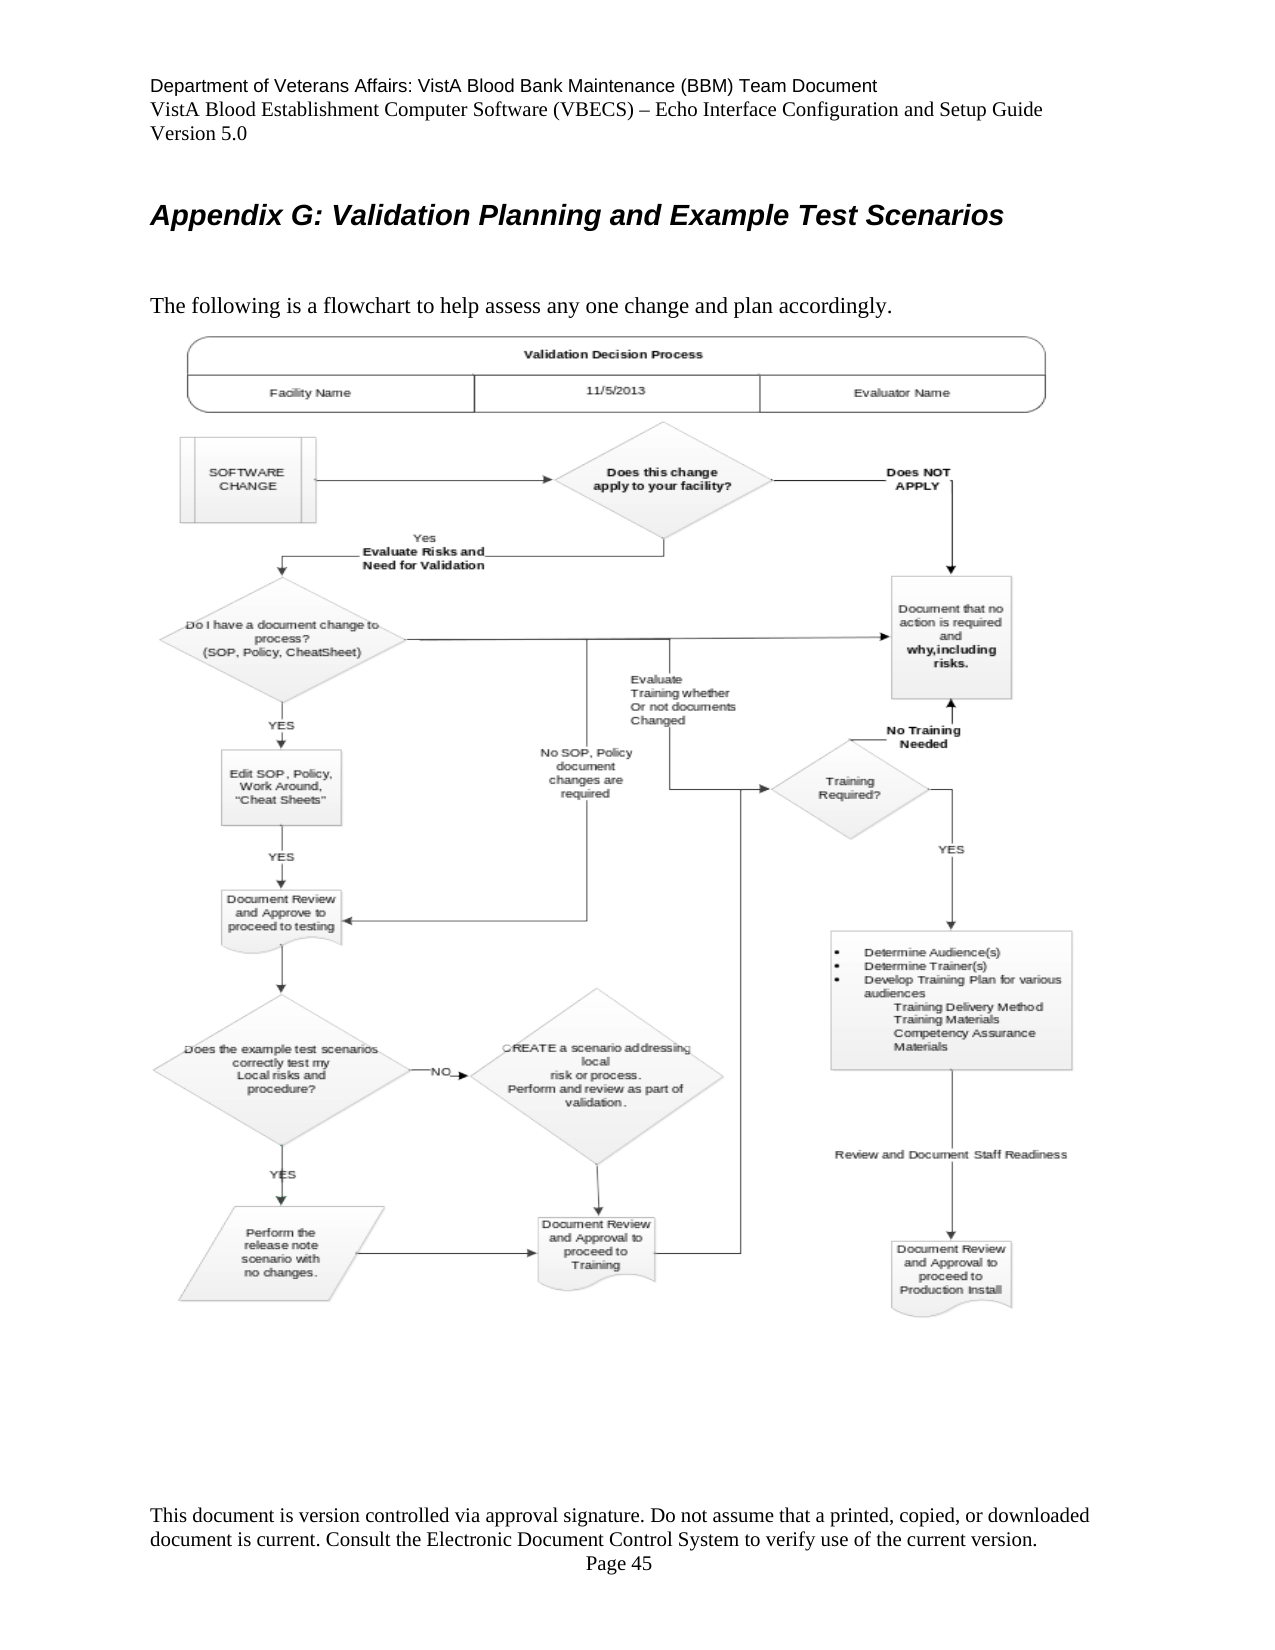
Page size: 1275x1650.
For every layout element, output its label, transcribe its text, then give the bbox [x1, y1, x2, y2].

subtitle Appendix G: Validation Planning and Example Test Scenarios [150, 198, 1125, 232]
text The following is a flowchart to help assess any one change and plan accordingly. [150, 292, 1125, 318]
